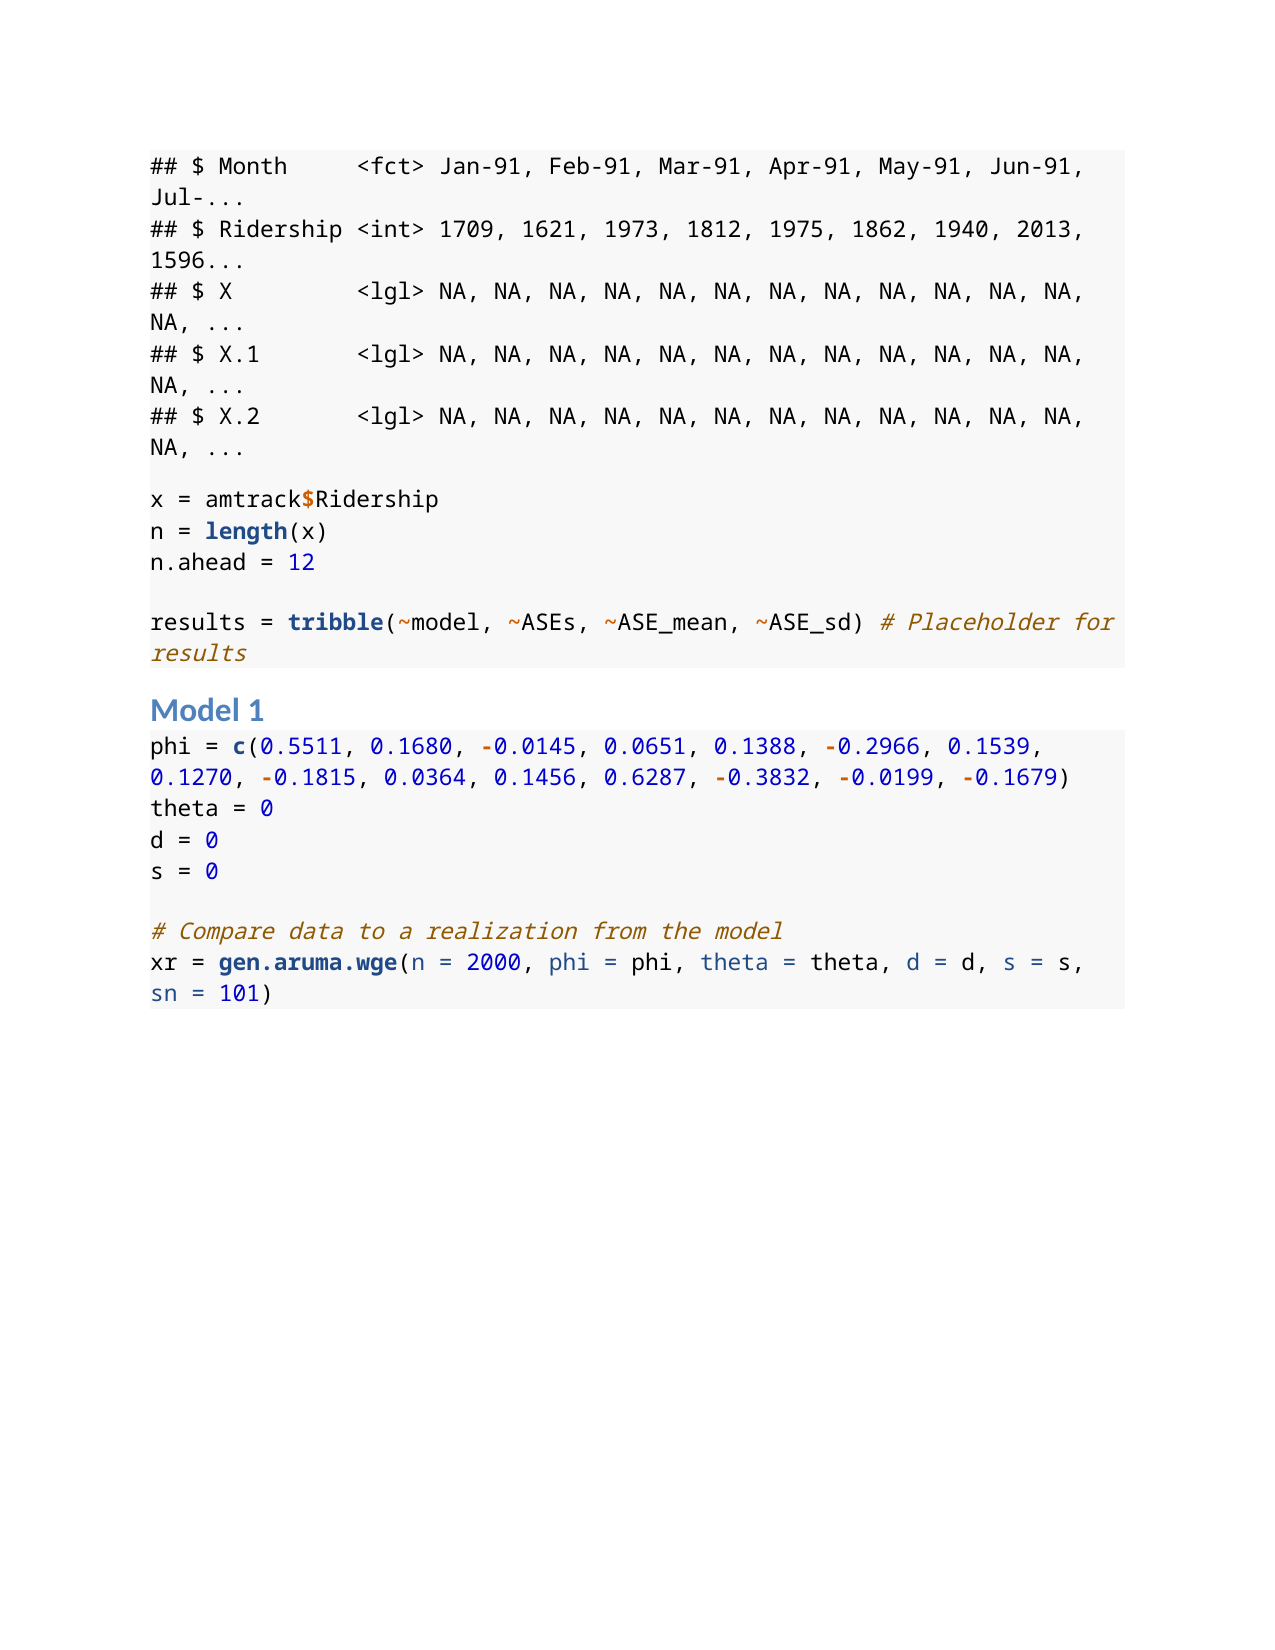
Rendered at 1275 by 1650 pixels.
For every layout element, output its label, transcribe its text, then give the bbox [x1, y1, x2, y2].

text phi = c(0.5511, 0.1680, -0.0145, 0.0651, 0.1388, -0.2966, 0.1539, 0.1270, -0.1815, 0.0364, 0.1456, 0.6287, -0.3832, -0.0199, -0.1679) theta = 0 d = 0 s = 0 # Compare data to a realization from the model xr = gen.aruma.wge(n = 2000, phi = phi, theta = theta, d = d, s = s, sn = 101) [150, 730, 1125, 1009]
text x = amtrack$Ridership n = length(x) n.ahead = 12 results = tribble(~model, ~ASEs, ~ASE_mean, ~ASE_sd) # Placeholder for results [150, 483, 1125, 668]
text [150, 150, 1125, 462]
subtitle Model 1 [150, 689, 1125, 730]
